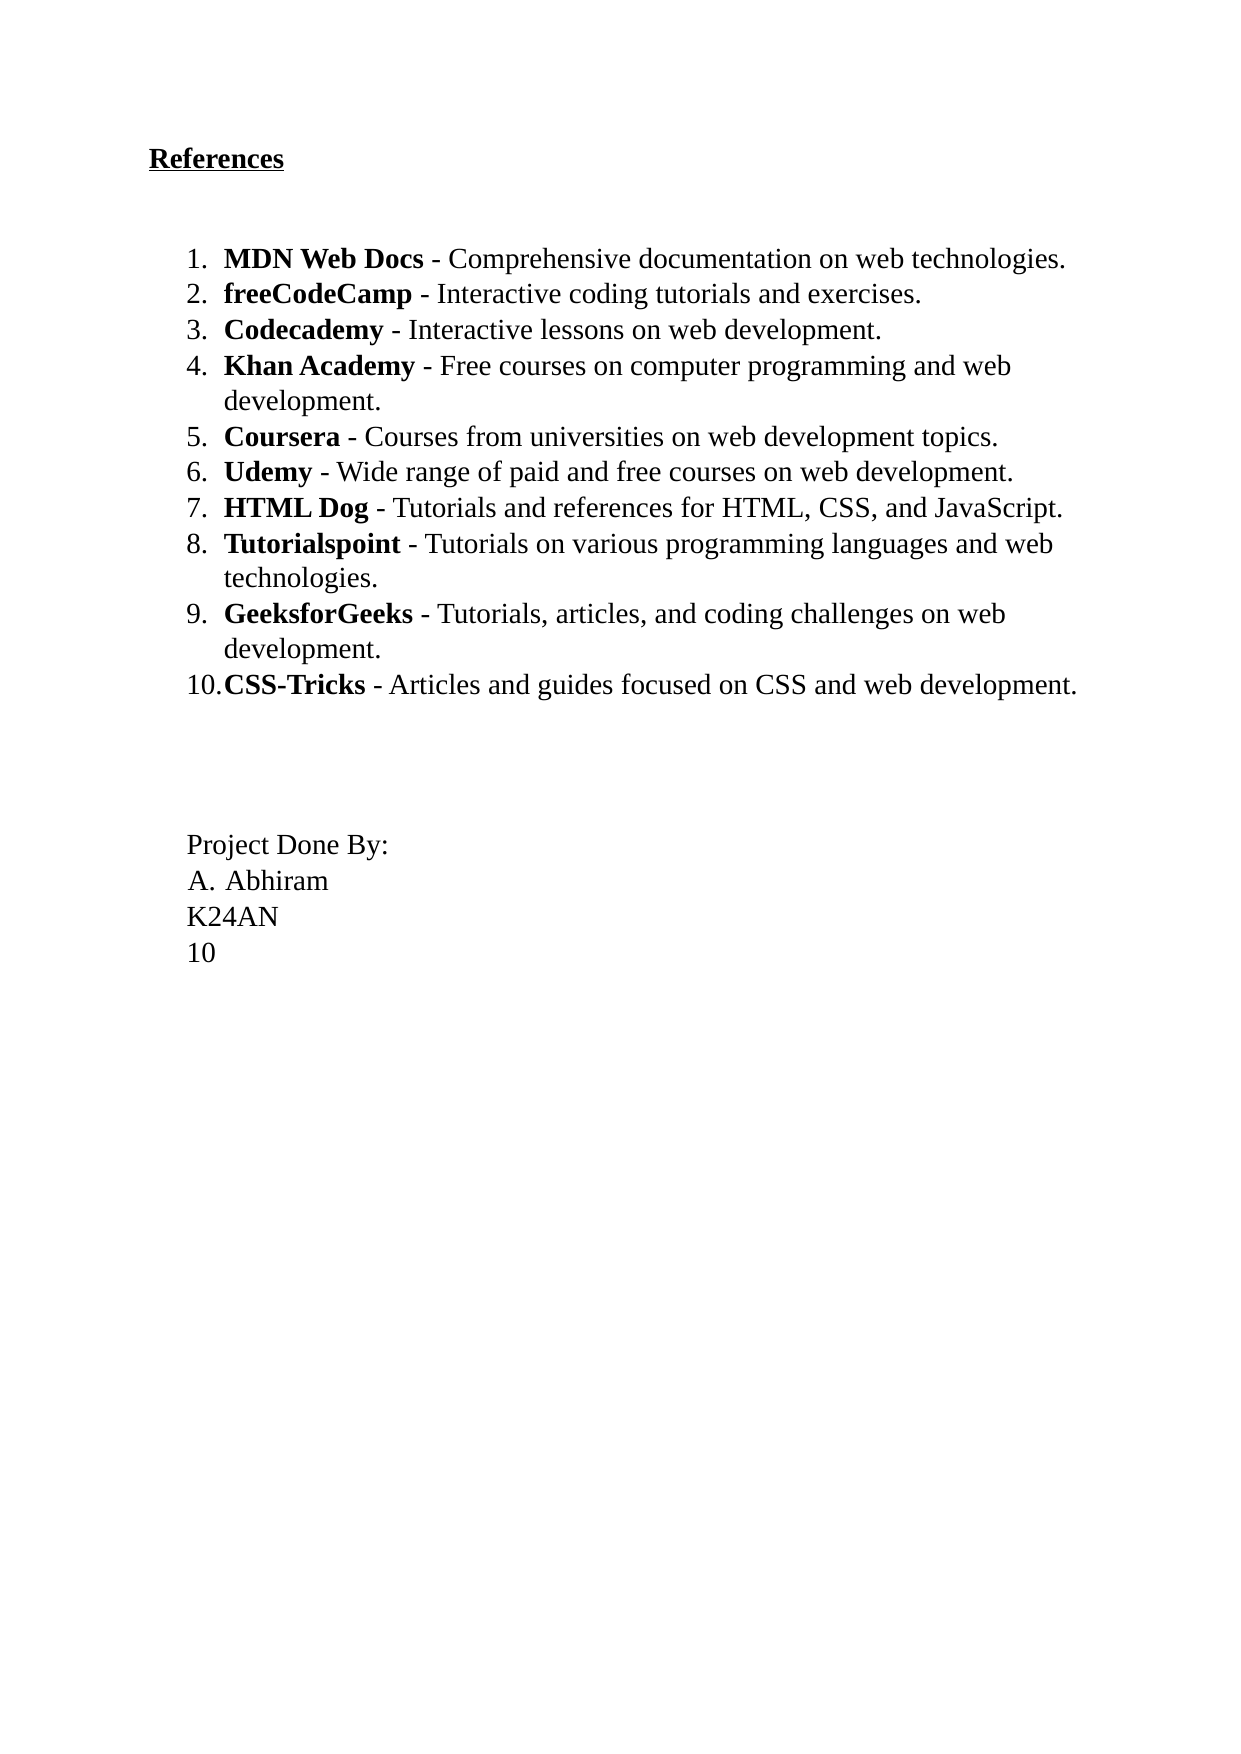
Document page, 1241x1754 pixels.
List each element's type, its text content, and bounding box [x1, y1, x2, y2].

text 10 [150, 936, 1098, 969]
text K24AN [150, 899, 1098, 933]
list Codecademy - Interactive lessons on web development. [186, 312, 1098, 346]
text Project Done By: [150, 827, 1098, 861]
list CSS-Tricks - Articles and guides focused on CSS and web development. [186, 667, 1098, 700]
list HTML Dog - Tutorials and references for HTML, CSS, and JavaScript. [186, 490, 1098, 524]
list GeeksforGeeks - Tutorials, articles, and coding challenges on web development. [186, 596, 1098, 664]
list MDN Web Docs - Comprehensive documentation on web technologies. [186, 241, 1098, 274]
list freeCodeCamp - Interactive coding tutorials and exercises. [186, 277, 1098, 310]
subtitle References [148, 141, 1098, 174]
list Coursera - Courses from universities on web development topics. [186, 419, 1098, 452]
list Tutorialspoint - Tutorials on various programming languages and web technologies. [186, 526, 1098, 594]
list Khan Academy - Free courses on computer programming and web development. [186, 348, 1098, 416]
list Udemy - Wide range of paid and free courses on web development. [186, 454, 1098, 488]
list Abhiram [187, 863, 1098, 897]
